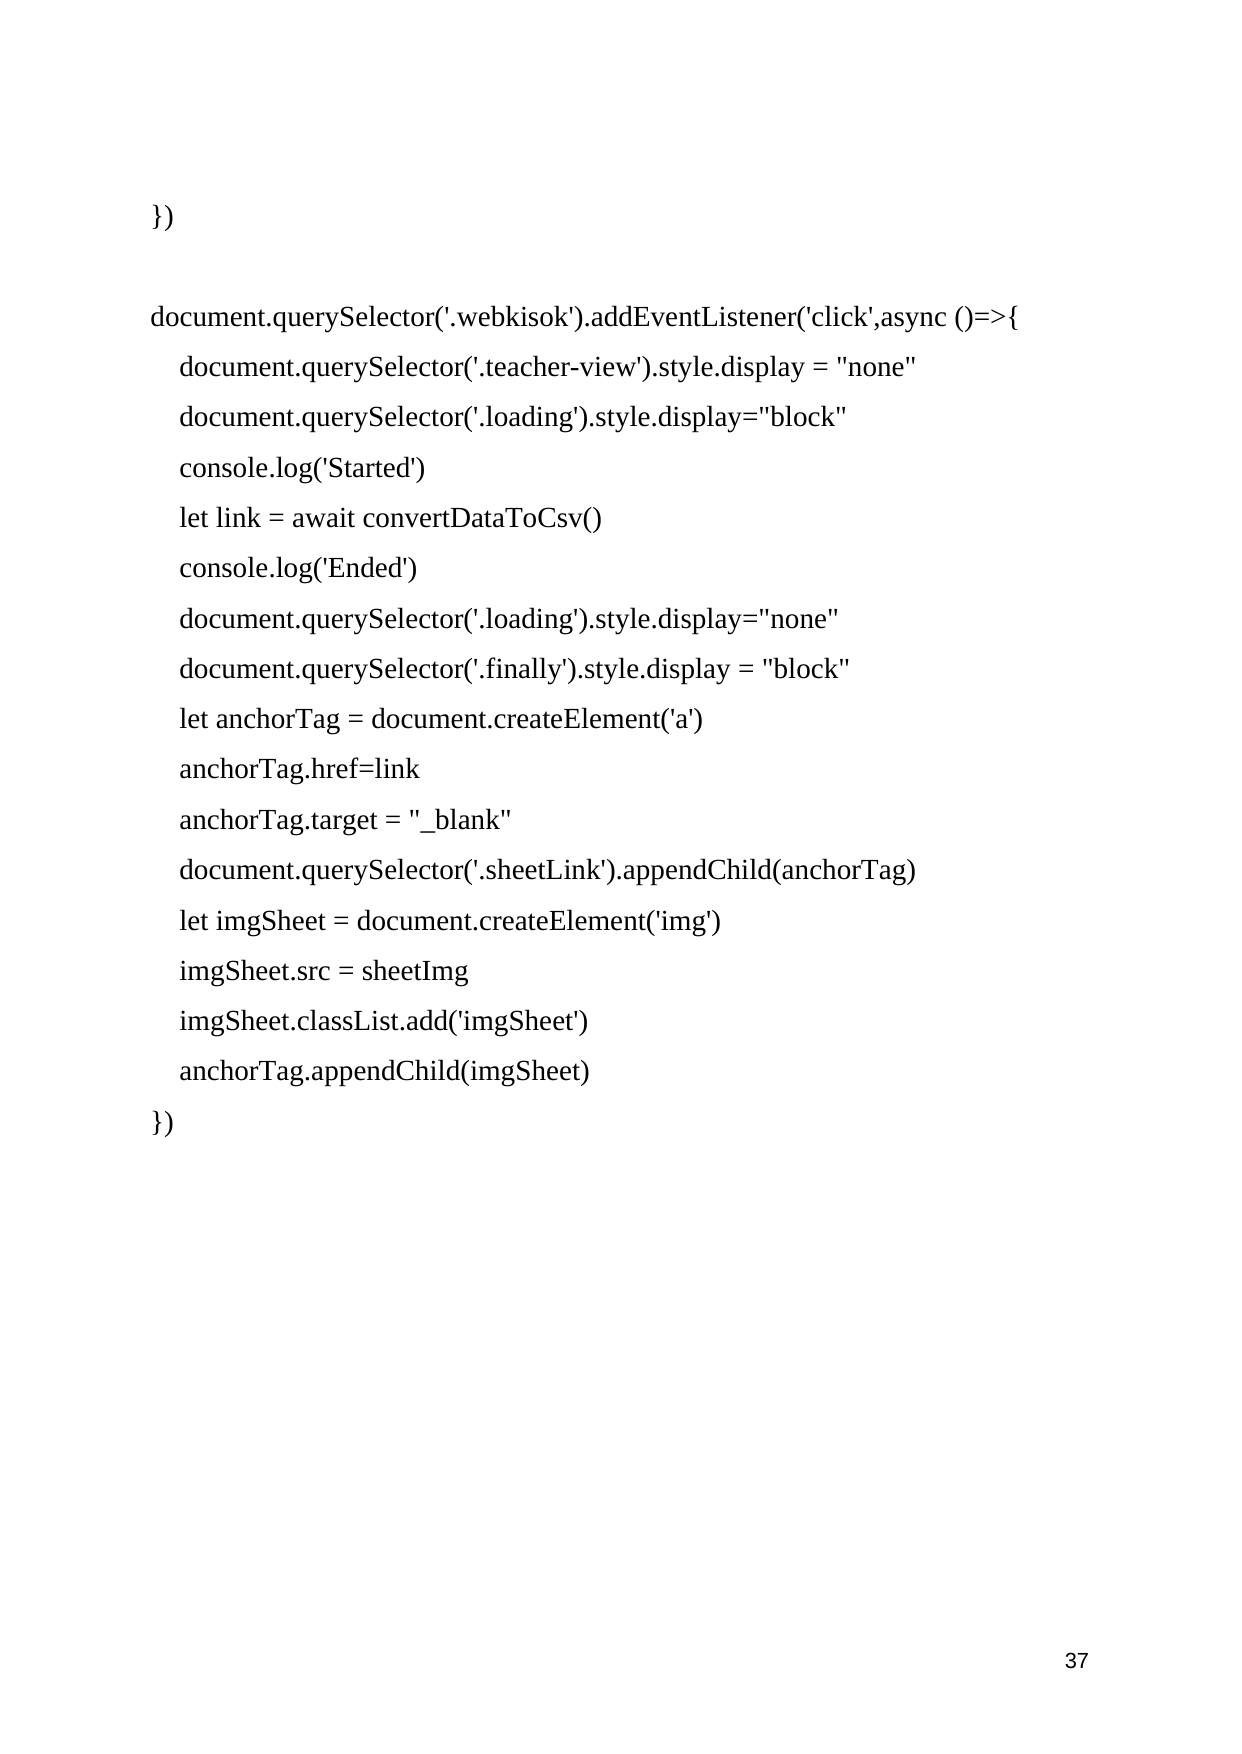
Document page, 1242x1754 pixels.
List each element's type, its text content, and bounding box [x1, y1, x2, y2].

text anchorTag.href=link [179, 752, 1092, 785]
text imgSheet.src = sheetImg [179, 953, 1092, 986]
text let anchorTag = document.createElement('a') [179, 701, 1092, 735]
text 37 [1064, 1648, 1092, 1673]
text anchorTag.target = "_blank" [179, 802, 1092, 836]
text }) [150, 1104, 1092, 1137]
text document.querySelector('.loading').style.display="none" [179, 601, 1092, 634]
text console.log('Ended') [179, 550, 1092, 584]
text imgSheet.classList.add('imgSheet') [179, 1003, 1092, 1037]
text document.querySelector('.sheetLink').appendChild(anchorTag) [179, 852, 1092, 886]
text let imgSheet = document.createElement('img') [179, 903, 1092, 936]
text let link = await convertDataToCsv() [179, 500, 1092, 534]
text document.querySelector('.finally').style.display = "block" [179, 651, 1092, 684]
text }) [150, 198, 1092, 232]
text anchorTag.appendChild(imgSheet) [179, 1053, 1092, 1087]
text document.querySelector('.webkisok').addEventListener('click',async ()=>{ document.querySelector('.teacher-view').style.display = "none" document.querySelector('.loading').style.display="block" console.log('Started') [150, 299, 1021, 483]
